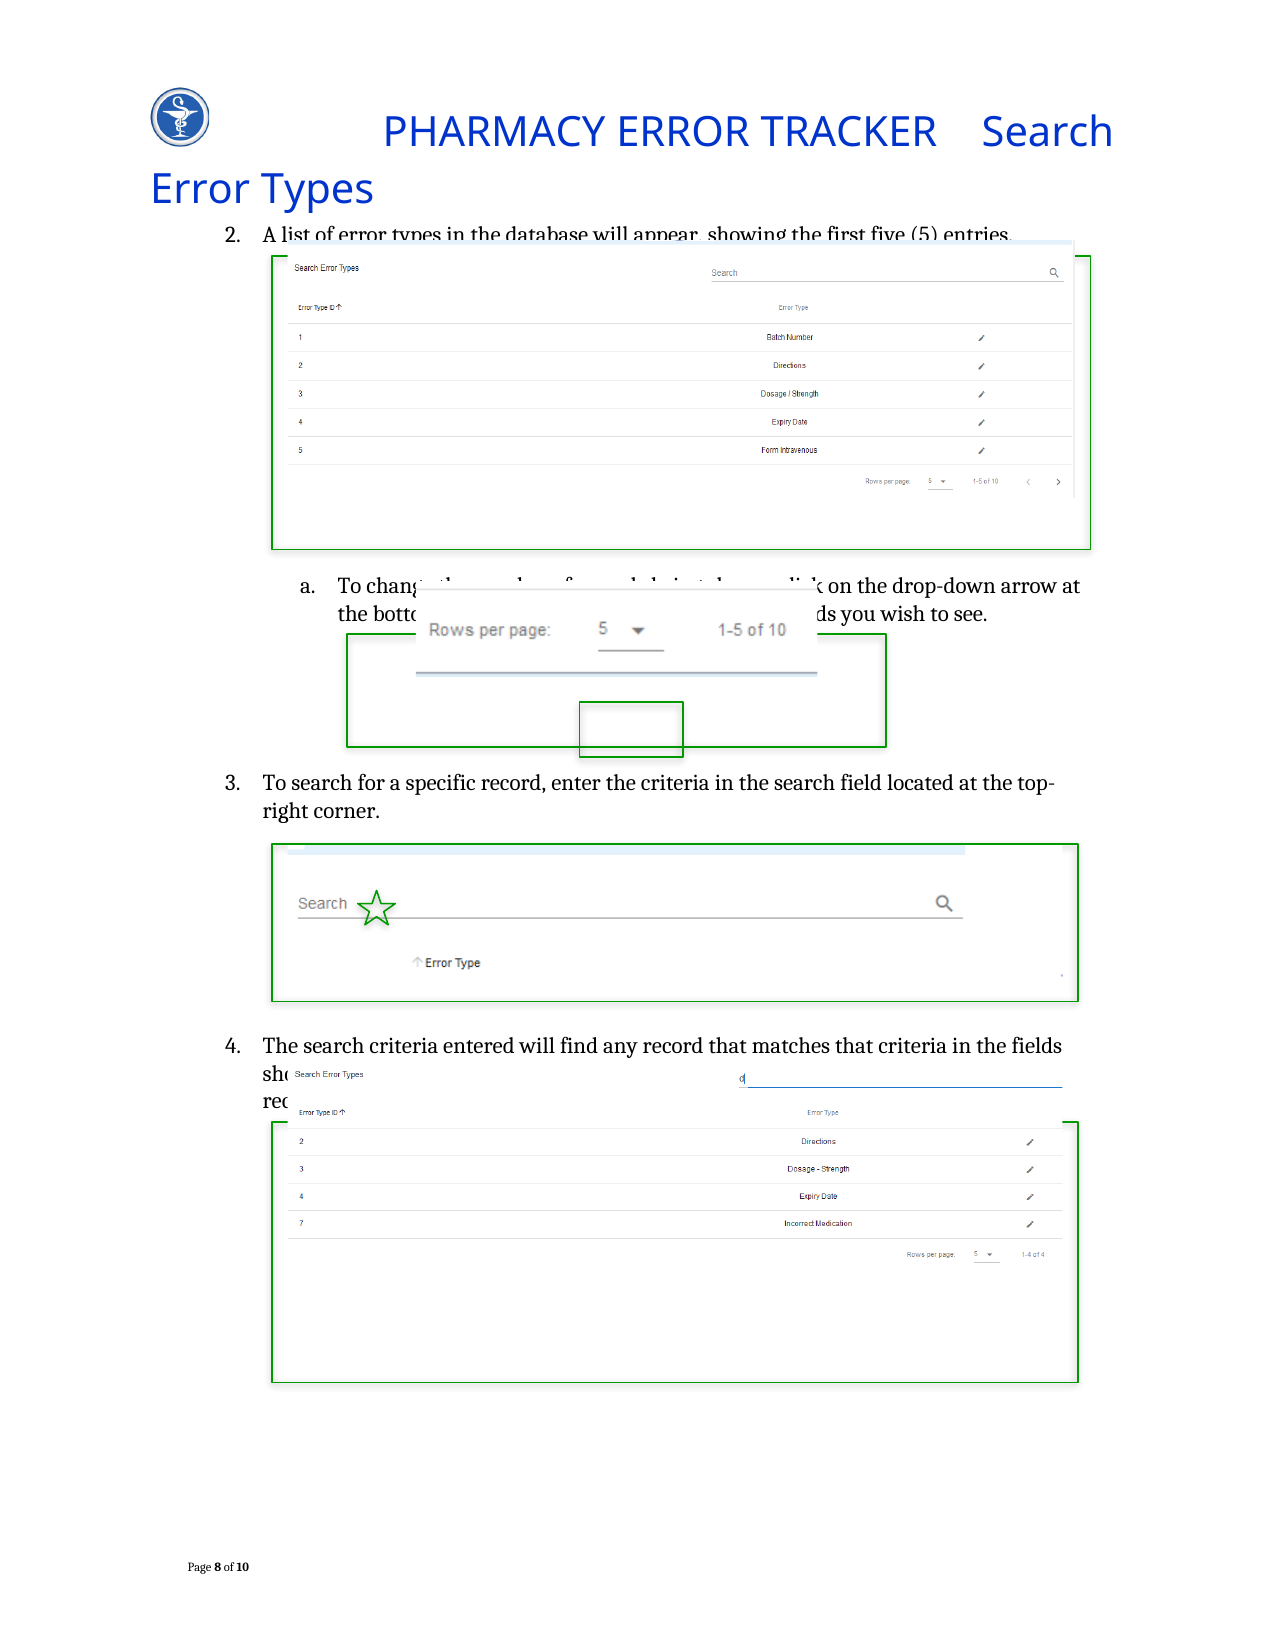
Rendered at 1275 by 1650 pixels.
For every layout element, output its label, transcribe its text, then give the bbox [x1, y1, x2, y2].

picture [415, 581, 818, 677]
picture [287, 845, 1063, 977]
picture [287, 1060, 1063, 1267]
picture [150, 87, 210, 147]
picture [287, 240, 1075, 498]
text To search for a specific record, enter the criteria in the search field located at the top-right corner. [225, 770, 1087, 824]
